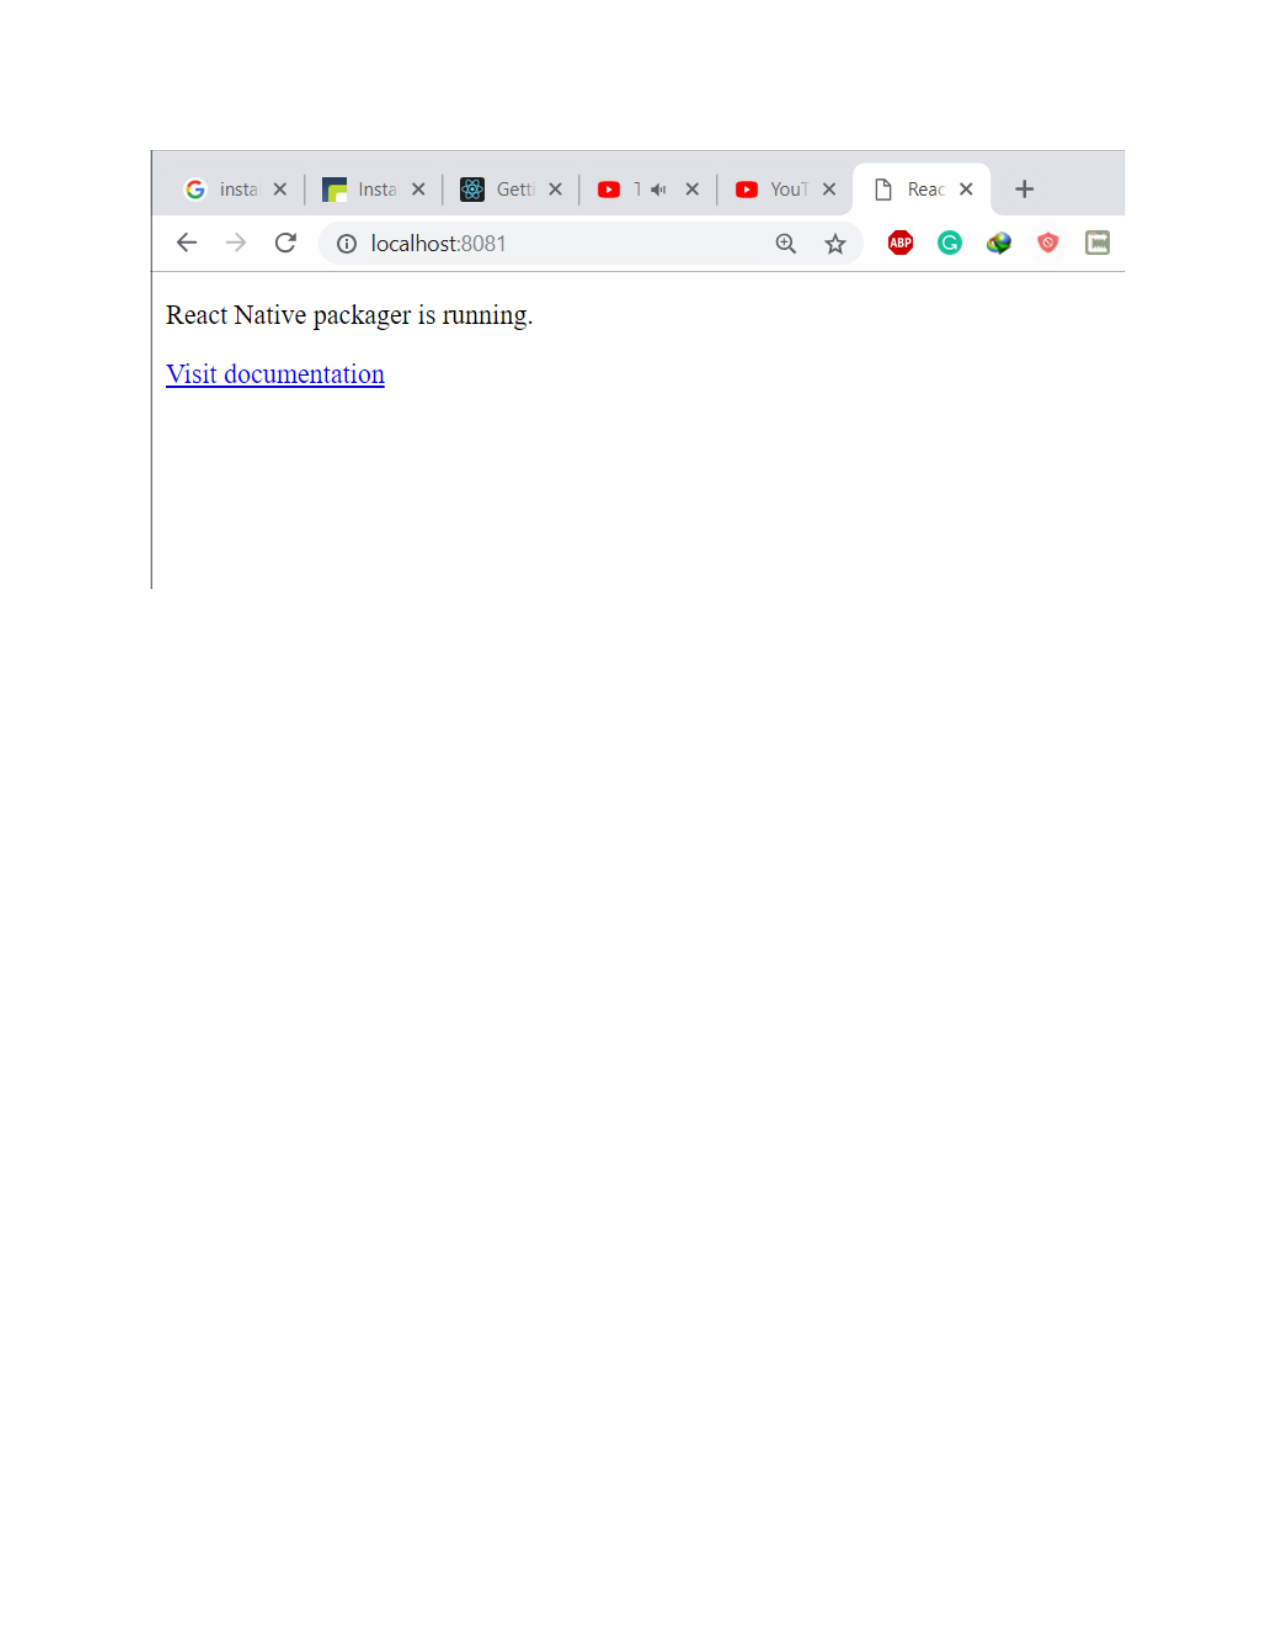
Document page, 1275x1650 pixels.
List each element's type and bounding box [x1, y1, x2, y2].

picture [150, 150, 1125, 589]
